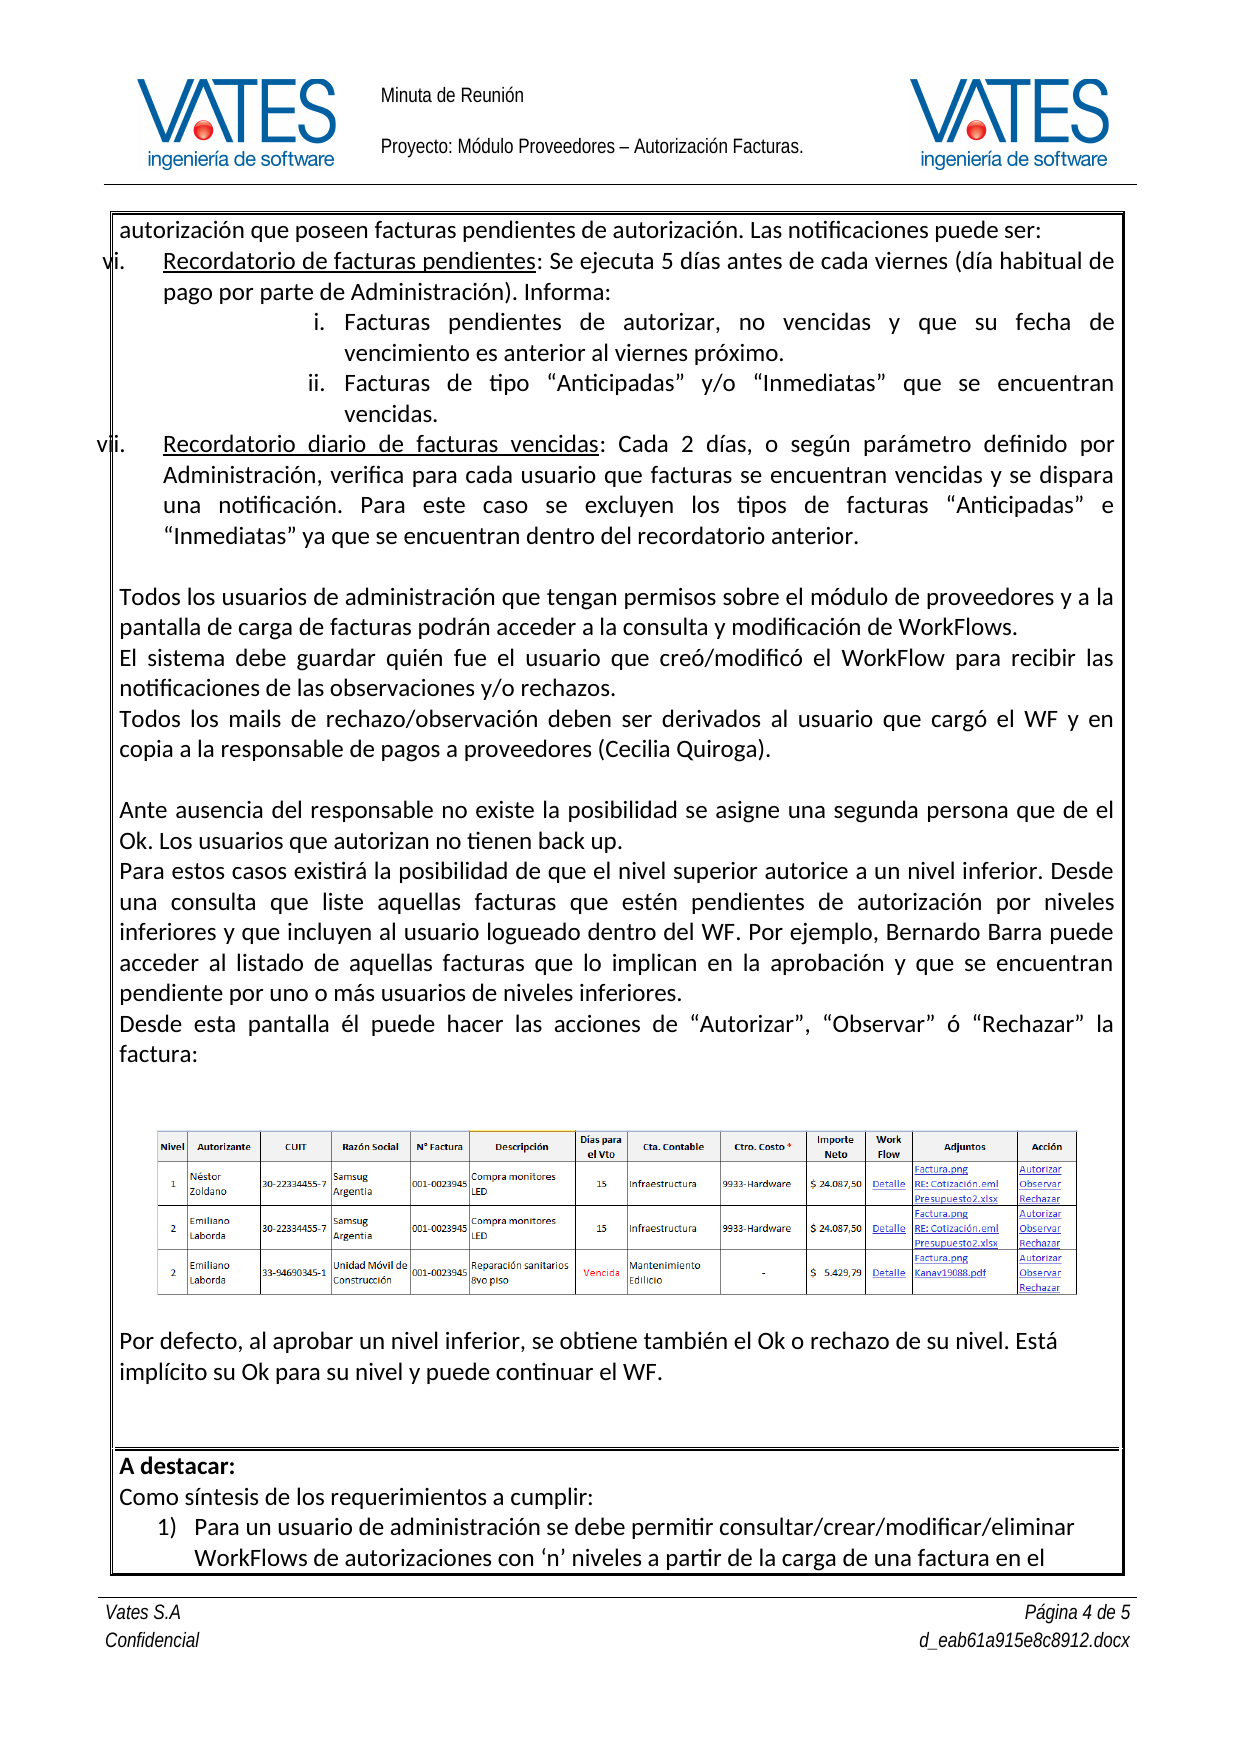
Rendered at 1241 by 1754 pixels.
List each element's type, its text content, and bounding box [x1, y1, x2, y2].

picture [137, 79, 336, 170]
picture [157, 1130, 1078, 1295]
picture [910, 79, 1109, 170]
